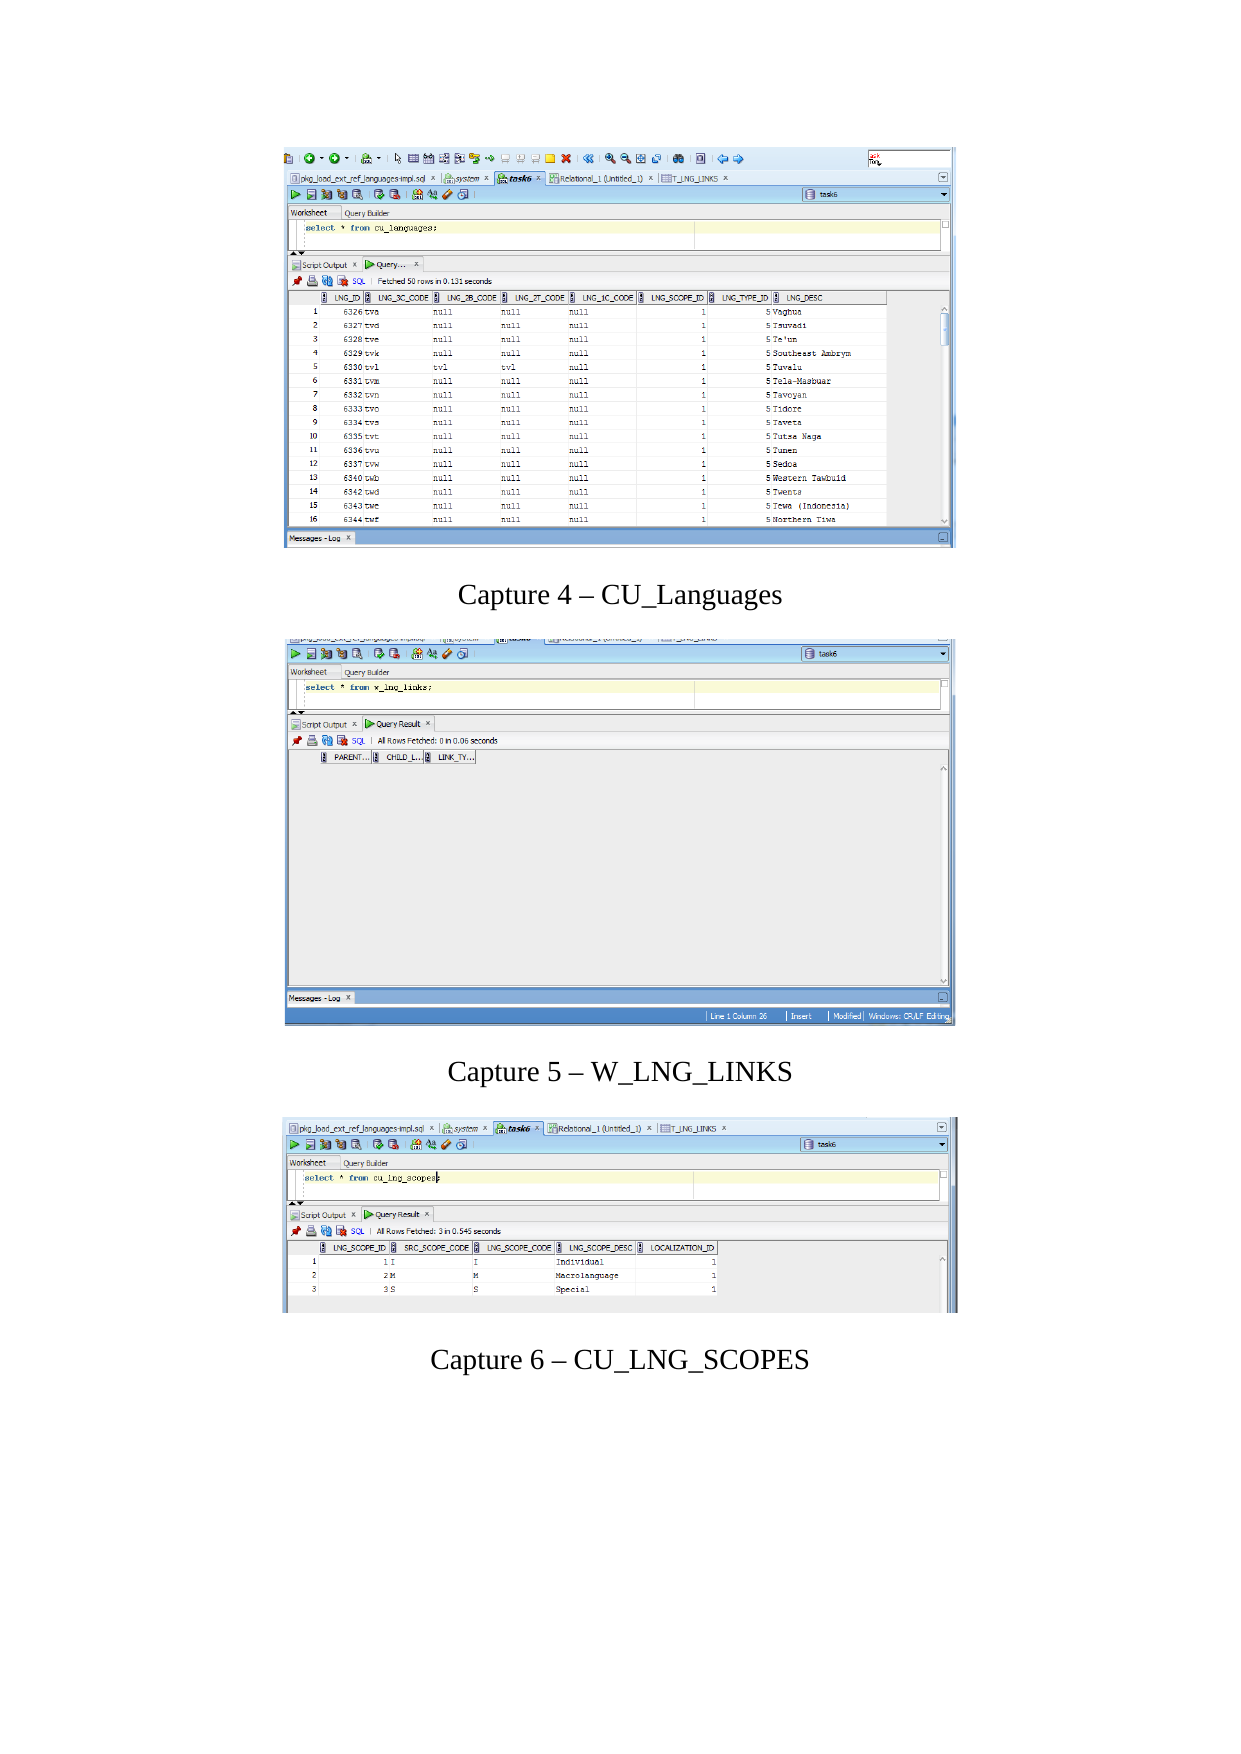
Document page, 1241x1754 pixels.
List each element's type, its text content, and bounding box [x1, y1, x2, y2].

text Capture 5 – W_LNG_LINKS [148, 1054, 1093, 1088]
picture [284, 639, 956, 1026]
picture [282, 1117, 958, 1313]
text Capture 4 – CU_Languages [148, 577, 1093, 610]
picture [283, 147, 957, 548]
text Capture 6 – CU_LNG_SCOPES [148, 1342, 1093, 1375]
